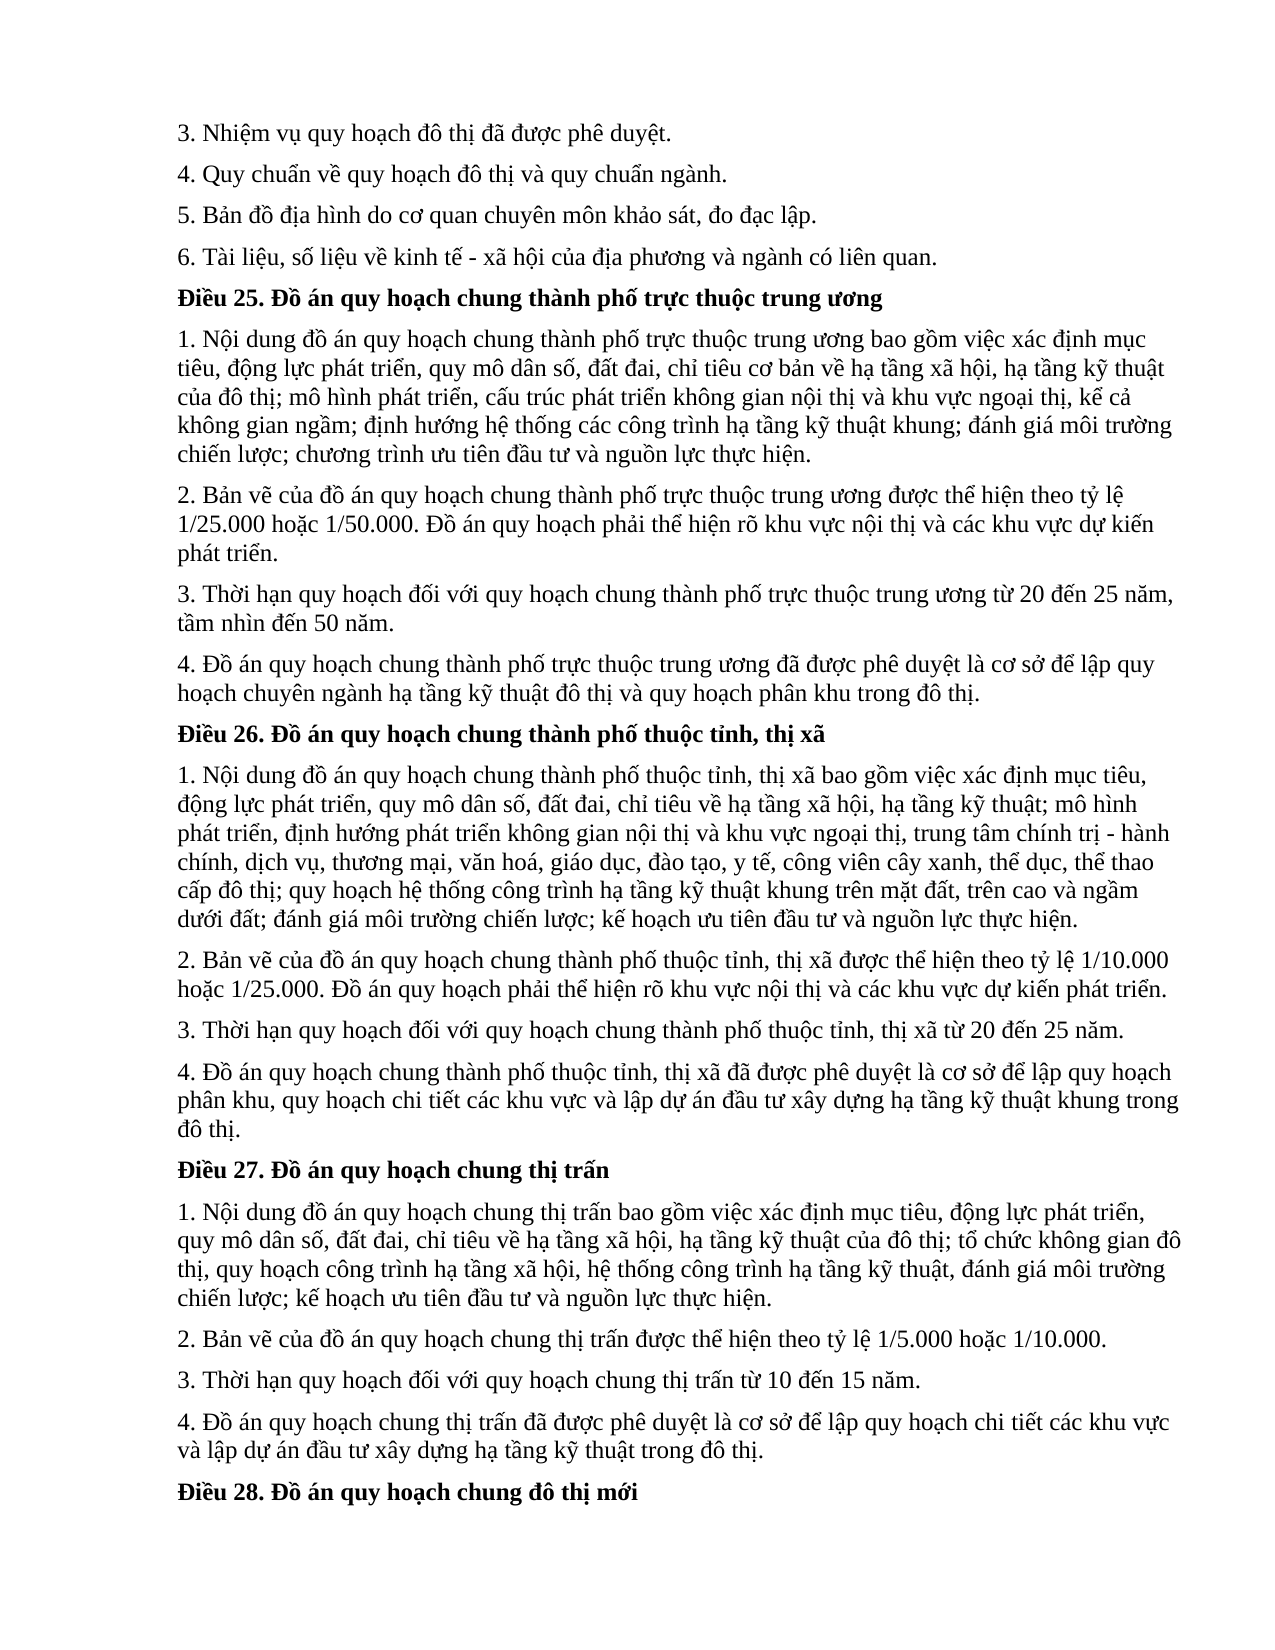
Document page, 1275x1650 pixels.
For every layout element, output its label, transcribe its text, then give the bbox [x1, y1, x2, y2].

text 4. Đồ án quy hoạch chung thành phố trực thuộc trung ương đã được phê duyệt là cơ sở để lập quy hoạch chuyên ngành hạ tầng kỹ thuật đô thị và quy hoạch phân khu trong đô thị. [177, 649, 1186, 707]
text Điều 25. Đồ án quy hoạch chung thành phố trực thuộc trung ương [177, 283, 1186, 312]
text Điều 26. Đồ án quy hoạch chung thành phố thuộc tỉnh, thị xã [177, 719, 1186, 748]
text 3. Thời hạn quy hoạch đối với quy hoạch chung thị trấn từ 10 đến 15 năm. [177, 1366, 1186, 1394]
text 1. Nội dung đồ án quy hoạch chung thị trấn bao gồm việc xác định mục tiêu, động lực phát triển, quy mô dân số, đất đai, chỉ tiêu về hạ tầng xã hội, hạ tầng kỹ thuật của đô thị; tổ chức không gian đô thị, quy hoạch công trình hạ tầng xã hội, hệ thống công trình hạ tầng kỹ thuật, đánh giá môi trường chiến lược; kế hoạch ưu tiên đầu tư và nguồn lực thực hiện. [177, 1197, 1186, 1312]
text 2. Bản vẽ của đồ án quy hoạch chung thành phố trực thuộc trung ương được thể hiện theo tỷ lệ 1/25.000 hoặc 1/50.000. Đồ án quy hoạch phải thể hiện rõ khu vực nội thị và các khu vực dự kiến phát triển. [177, 481, 1186, 567]
text 4. Đồ án quy hoạch chung thị trấn đã được phê duyệt là cơ sở để lập quy hoạch chi tiết các khu vực và lập dự án đầu tư xây dựng hạ tầng kỹ thuật trong đô thị. [177, 1407, 1186, 1464]
text 1. Nội dung đồ án quy hoạch chung thành phố thuộc tỉnh, thị xã bao gồm việc xác định mục tiêu, động lực phát triển, quy mô dân số, đất đai, chỉ tiêu về hạ tầng xã hội, hạ tầng kỹ thuật; mô hình phát triển, định hướng phát triển không gian nội thị và khu vực ngoại thị, trung tâm chính trị - hành chính, dịch vụ, thương mại, văn hoá, giáo dục, đào tạo, y tế, công viên cây xanh, thể dục, thể thao cấp đô thị; quy hoạch hệ thống công trình hạ tầng kỹ thuật khung trên mặt đất, trên cao và ngầm dưới đất; đánh giá môi trường chiến lược; kế hoạch ưu tiên đầu tư và nguồn lực thực hiện. [177, 761, 1186, 933]
text 2. Bản vẽ của đồ án quy hoạch chung thị trấn được thể hiện theo tỷ lệ 1/5.000 hoặc 1/10.000. [177, 1324, 1186, 1353]
text 3. Thời hạn quy hoạch đối với quy hoạch chung thành phố trực thuộc trung ương từ 20 đến 25 năm, tầm nhìn đến 50 năm. [177, 579, 1186, 637]
text 6. Tài liệu, số liệu về kinh tế - xã hội của địa phương và ngành có liên quan. [177, 242, 1186, 271]
text 4. Đồ án quy hoạch chung thành phố thuộc tỉnh, thị xã đã được phê duyệt là cơ sở để lập quy hoạch phân khu, quy hoạch chi tiết các khu vực và lập dự án đầu tư xây dựng hạ tầng kỹ thuật khung trong đô thị. [177, 1057, 1186, 1143]
text 1. Nội dung đồ án quy hoạch chung thành phố trực thuộc trung ương bao gồm việc xác định mục tiêu, động lực phát triển, quy mô dân số, đất đai, chỉ tiêu cơ bản về hạ tầng xã hội, hạ tầng kỹ thuật của đô thị; mô hình phát triển, cấu trúc phát triển không gian nội thị và khu vực ngoại thị, kể cả không gian ngầm; định hướng hệ thống các công trình hạ tầng kỹ thuật khung; đánh giá môi trường chiến lược; chương trình ưu tiên đầu tư và nguồn lực thực hiện. [177, 324, 1186, 468]
text 4. Quy chuẩn về quy hoạch đô thị và quy chuẩn ngành. [177, 159, 1186, 188]
text 2. Bản vẽ của đồ án quy hoạch chung thành phố thuộc tỉnh, thị xã được thể hiện theo tỷ lệ 1/10.000 hoặc 1/25.000. Đồ án quy hoạch phải thể hiện rõ khu vực nội thị và các khu vực dự kiến phát triển. [177, 946, 1186, 1003]
text 3. Thời hạn quy hoạch đối với quy hoạch chung thành phố thuộc tỉnh, thị xã từ 20 đến 25 năm. [177, 1016, 1186, 1044]
text Điều 27. Đồ án quy hoạch chung thị trấn [177, 1156, 1186, 1184]
text 3. Nhiệm vụ quy hoạch đô thị đã được phê duyệt. [177, 118, 1186, 147]
text 5. Bản đồ địa hình do cơ quan chuyên môn khảo sát, đo đạc lập. [177, 201, 1186, 229]
text Điều 28. Đồ án quy hoạch chung đô thị mới [177, 1477, 1186, 1506]
